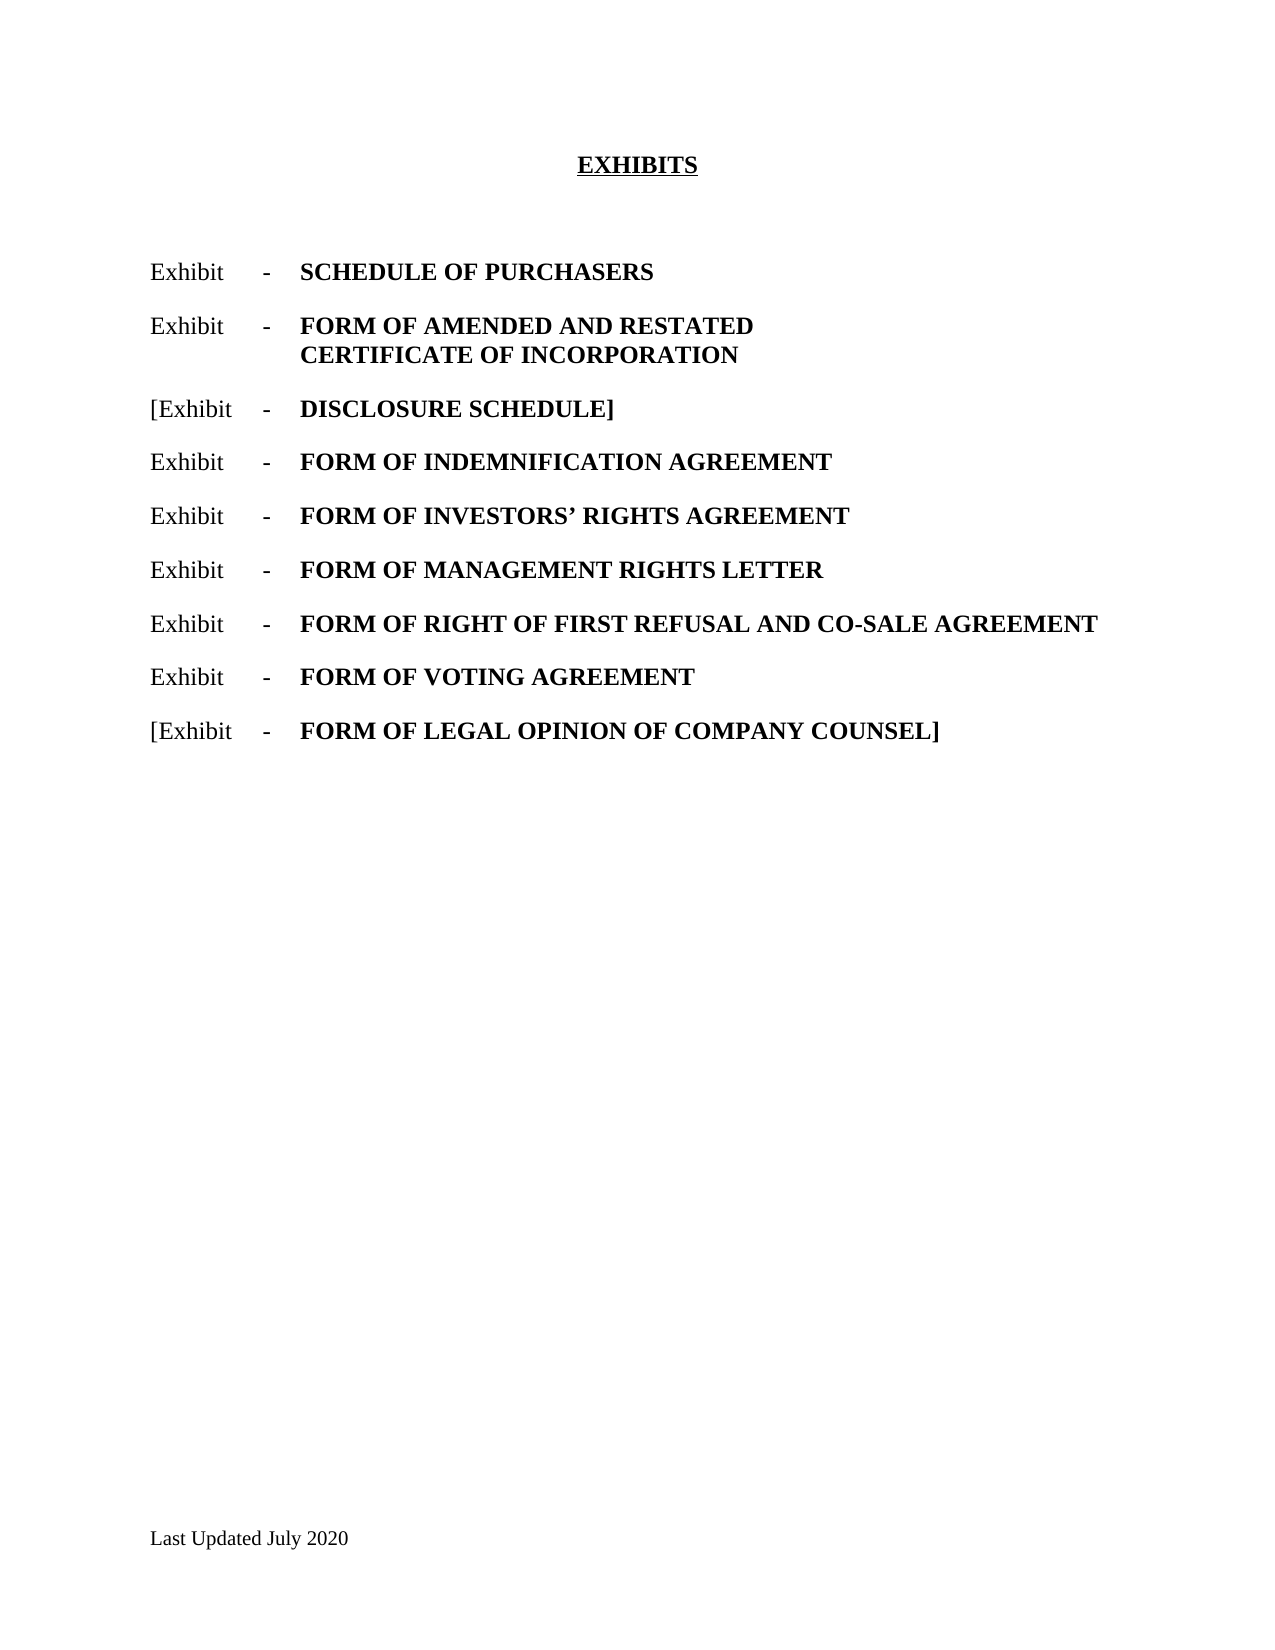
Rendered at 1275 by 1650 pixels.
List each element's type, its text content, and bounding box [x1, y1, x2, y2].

text Exhibit D - FORM OF INDEMNIFICATION AGREEMENT [150, 447, 1125, 476]
text Exhibit E - FORM OF INVESTORS’ RIGHTS AGREEMENT [150, 501, 1125, 530]
text Exhibit F - FORM OF MANAGEMENT RIGHTS LETTER [150, 555, 1125, 584]
text Exhibit A - SCHEDULE OF PURCHASERS [150, 257, 1125, 286]
text [Exhibit C - DISCLOSURE SCHEDULE] [150, 394, 1125, 422]
text Exhibit G - FORM OF RIGHT OF FIRST REFUSAL AND CO-SALE AGREEMENT [150, 609, 1125, 637]
text Exhibit B - FORM OF AMENDED AND RESTATED CERTIFICATE OF INCORPORATION [150, 311, 1125, 369]
text EXHIBITS [150, 150, 1125, 179]
text [Exhibit I - FORM OF LEGAL OPINION OF COMPANY COUNSEL] [150, 716, 1125, 745]
text Exhibit H - FORM OF VOTING AGREEMENT [150, 662, 1125, 691]
